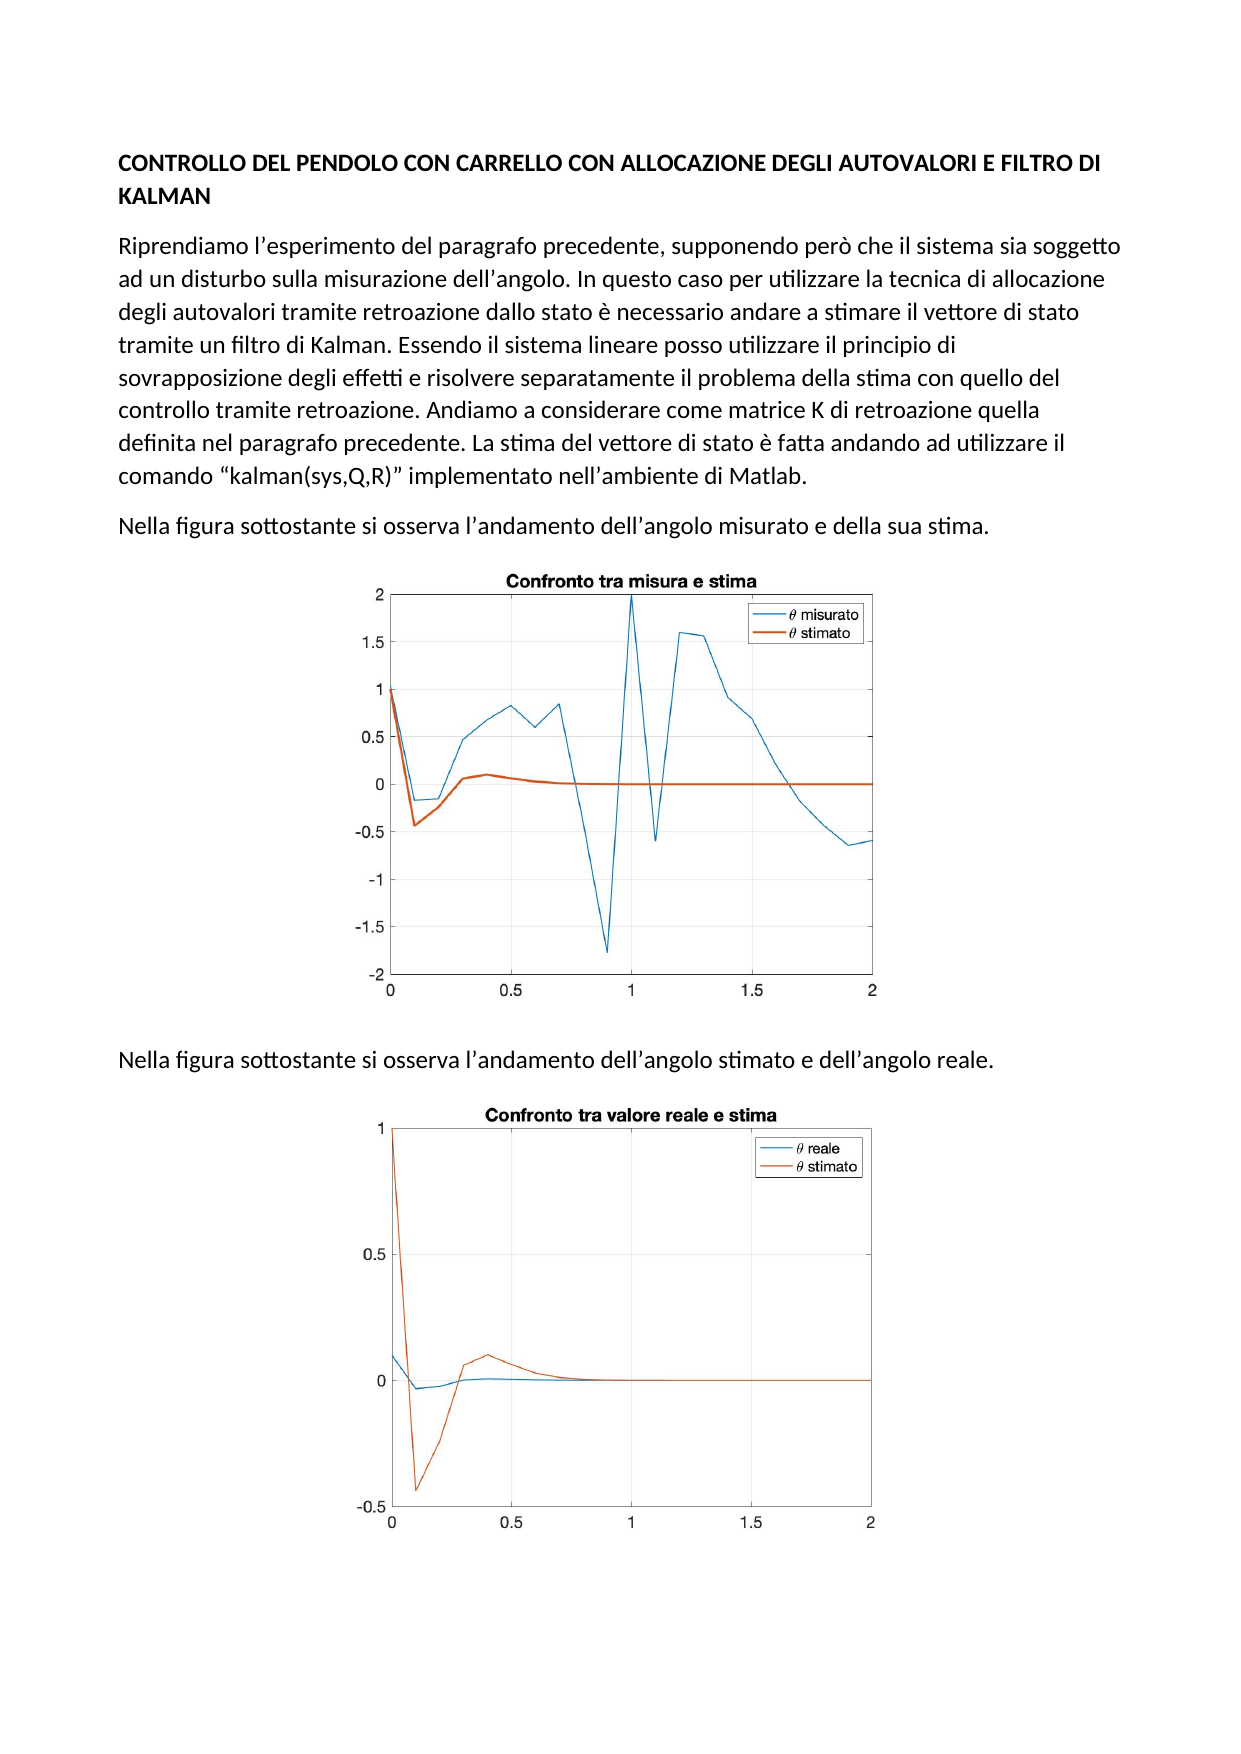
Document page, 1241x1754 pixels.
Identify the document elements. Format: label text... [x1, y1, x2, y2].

text Nella figura sottostante si osserva l’andamento dell’angolo misurato e della sua stima. [118, 510, 1122, 541]
picture [310, 559, 931, 1025]
text Riprendiamo l’esperimento del paragrafo precedente, supponendo però che il sistema sia soggetto ad un disturbo sulla misurazione dell’angolo. In questo caso per utilizzare la tecnica di allocazione degli autovalori tramite retroazione dallo stato è necessario andare a stimare il vettore di stato tramite un filtro di Kalman. Essendo il sistema lineare posso utilizzare il principio di sovrapposizione degli effetti e risolvere separatamente il problema della stima con quello del controllo tramite retroazione. Andiamo a considerare come matrice K di retroazione quella definita nel paragrafo precedente. La stima del vettore di stato è fatta andando ad utilizzare il comando “kalman(sys,Q,R)” implementato nell’ambiente di Matlab. [118, 230, 1122, 491]
text Nella figura sottostante si osserva l’andamento dell’angolo stimato e dell’angolo reale. [118, 1044, 1122, 1074]
picture [311, 1093, 929, 1557]
text CONTROLLO DEL PENDOLO CON CARRELLO CON ALLOCAZIONE DEGLI AUTOVALORI E FILTRO DI KALMAN [118, 148, 1122, 211]
